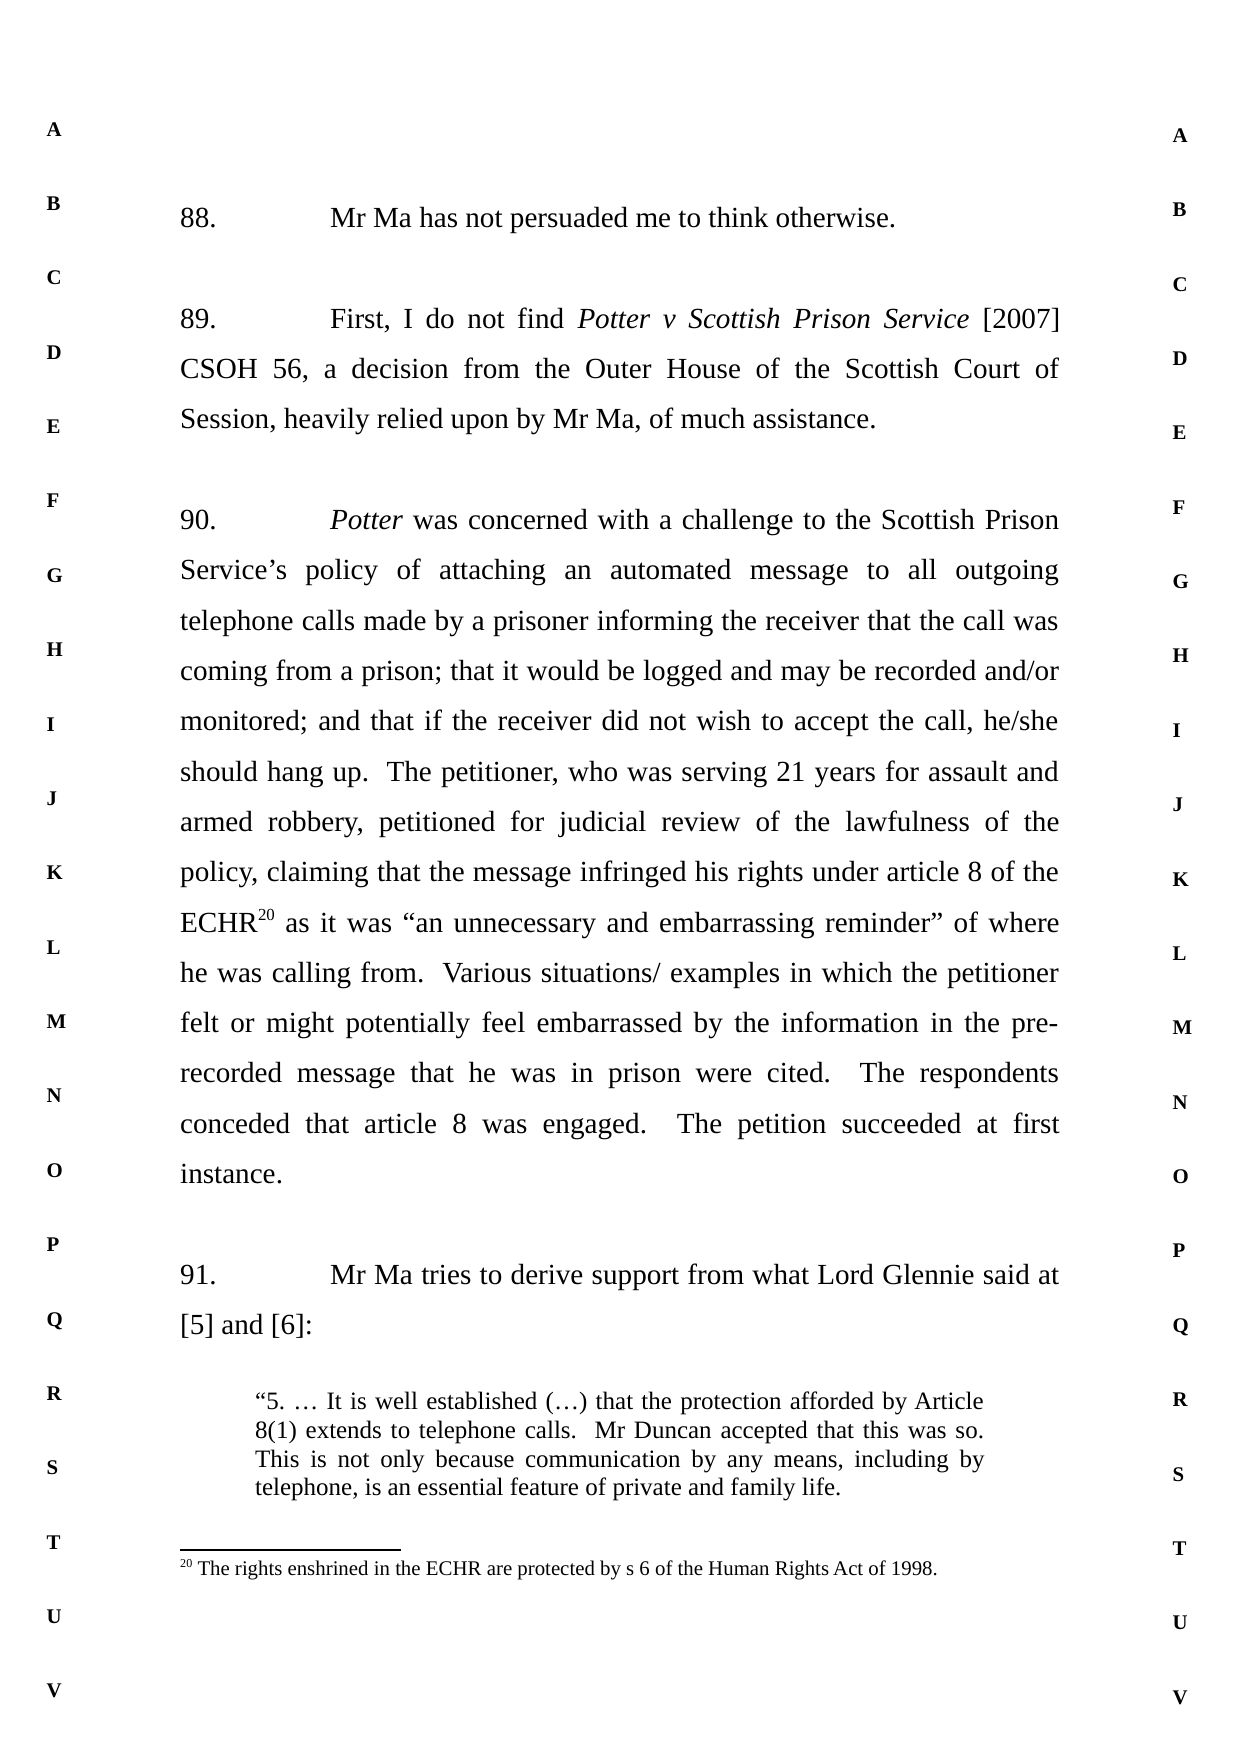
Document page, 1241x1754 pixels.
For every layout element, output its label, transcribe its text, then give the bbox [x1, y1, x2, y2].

list Potter was concerned with a challenge to the Scottish Prison Service’s policy of attaching an automated message to all outgoing telephone calls made by a prisoner informing the receiver that the call was coming from a prison; that it would be logged and may be recorded and/or monitored; and that if the receiver did not wish to accept the call, he/she should hang up. The petitioner, who was serving 21 years for assault and armed robbery, petitioned for judicial review of the lawfulness of the policy, claiming that the message infringed his rights under article 8 of the ECHR as it was “an unnecessary and embarrassing reminder” of where he was calling from. Various situations/ examples in which the petitioner felt or might potentially feel embarrassed by the information in the pre-recorded message that he was in prison were cited. The respondents conceded that article 8 was engaged. The petition succeeded at first instance. [180, 502, 1060, 1190]
list Mr Ma tries to derive support from what Lord Glennie said at [5] and [6]: [180, 1257, 1060, 1341]
list Mr Ma has not persuaded me to think otherwise. [180, 200, 1060, 234]
list First, I do not find Potter v Scottish Prison Service [2007] CSOH 56, a decision from the Outer House of the Scottish Court of Session, heavily relied upon by Mr Ma, of much assistance. [180, 301, 1060, 435]
text “5. … It is well established (…) that the protection afforded by Article 8(1) extends to telephone calls. Mr Duncan accepted that this was so. This is not only because communication by any means, including by telephone, is an essential feature of private and family life. [255, 1386, 985, 1501]
